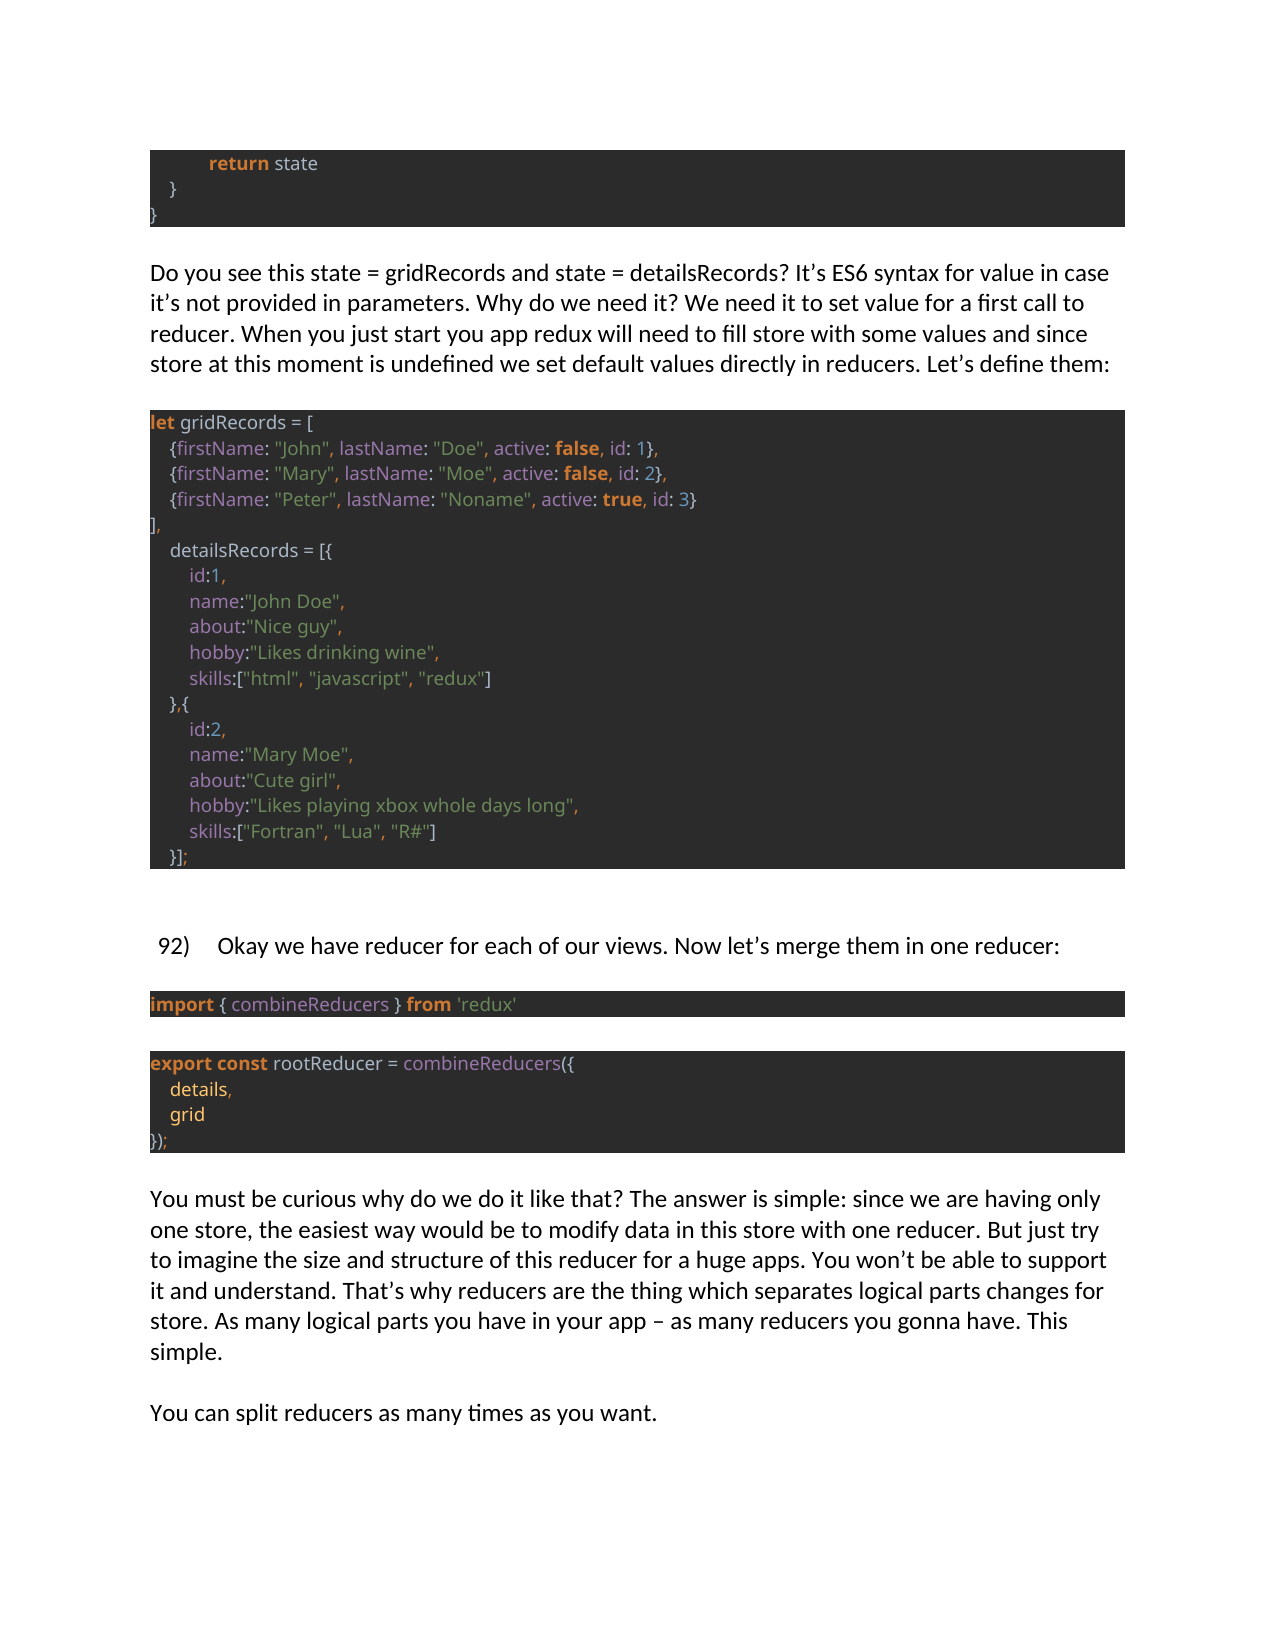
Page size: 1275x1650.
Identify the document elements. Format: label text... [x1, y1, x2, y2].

text export const rootReducer = combineReducers({ details, grid }); [150, 1051, 1125, 1153]
text You must be curious why do we do it like that? The answer is simple: since we are having only one store, the easiest way would be to modify data in this store with one reducer. But just try to imagine the size and structure of this reducer for a huge apps. You won’t be able to support it and understand. That’s why reducers are the thing which separates logical parts changes for store. As many logical parts you have in your app – as many reducers you gonna have. This simple. [150, 1183, 1125, 1366]
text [150, 150, 1125, 227]
text import { combineReducers } from 'redux' [150, 991, 1125, 1017]
text let gridRecords = [ {firstName: "John", lastName: "Doe", active: false, id: 1}, {firstName: "Mary", lastName: "Moe", active: false, id: 2}, {firstName: "Peter", lastName: "Noname", active: true, id: 3} ], detailsRecords = [{ id:1, name:"John Doe", about:"Nice guy", hobby:"Likes drinking wine", skills:["html", "javascript", "redux"] },{ id:2, name:"Mary Moe", about:"Cute girl", hobby:"Likes playing xbox whole days long", skills:["Fortran", "Lua", "R#"] }]; [150, 410, 1125, 869]
text Do you see this state = gridRecords and state = detailsRecords? It’s ES6 syntax for value in case it’s not provided in parameters. Why do we need it? We need it to set value for a first call to reducer. When you just start you app redux will need to fill store with some values and since store at this moment is undefined we set default values directly in reducers. Let’s define them: [150, 257, 1125, 379]
text You can split reducers as many times as you want. [150, 1397, 1125, 1427]
list Okay we have reducer for each of our views. Now let’s merge them in one reducer: [157, 930, 1125, 961]
